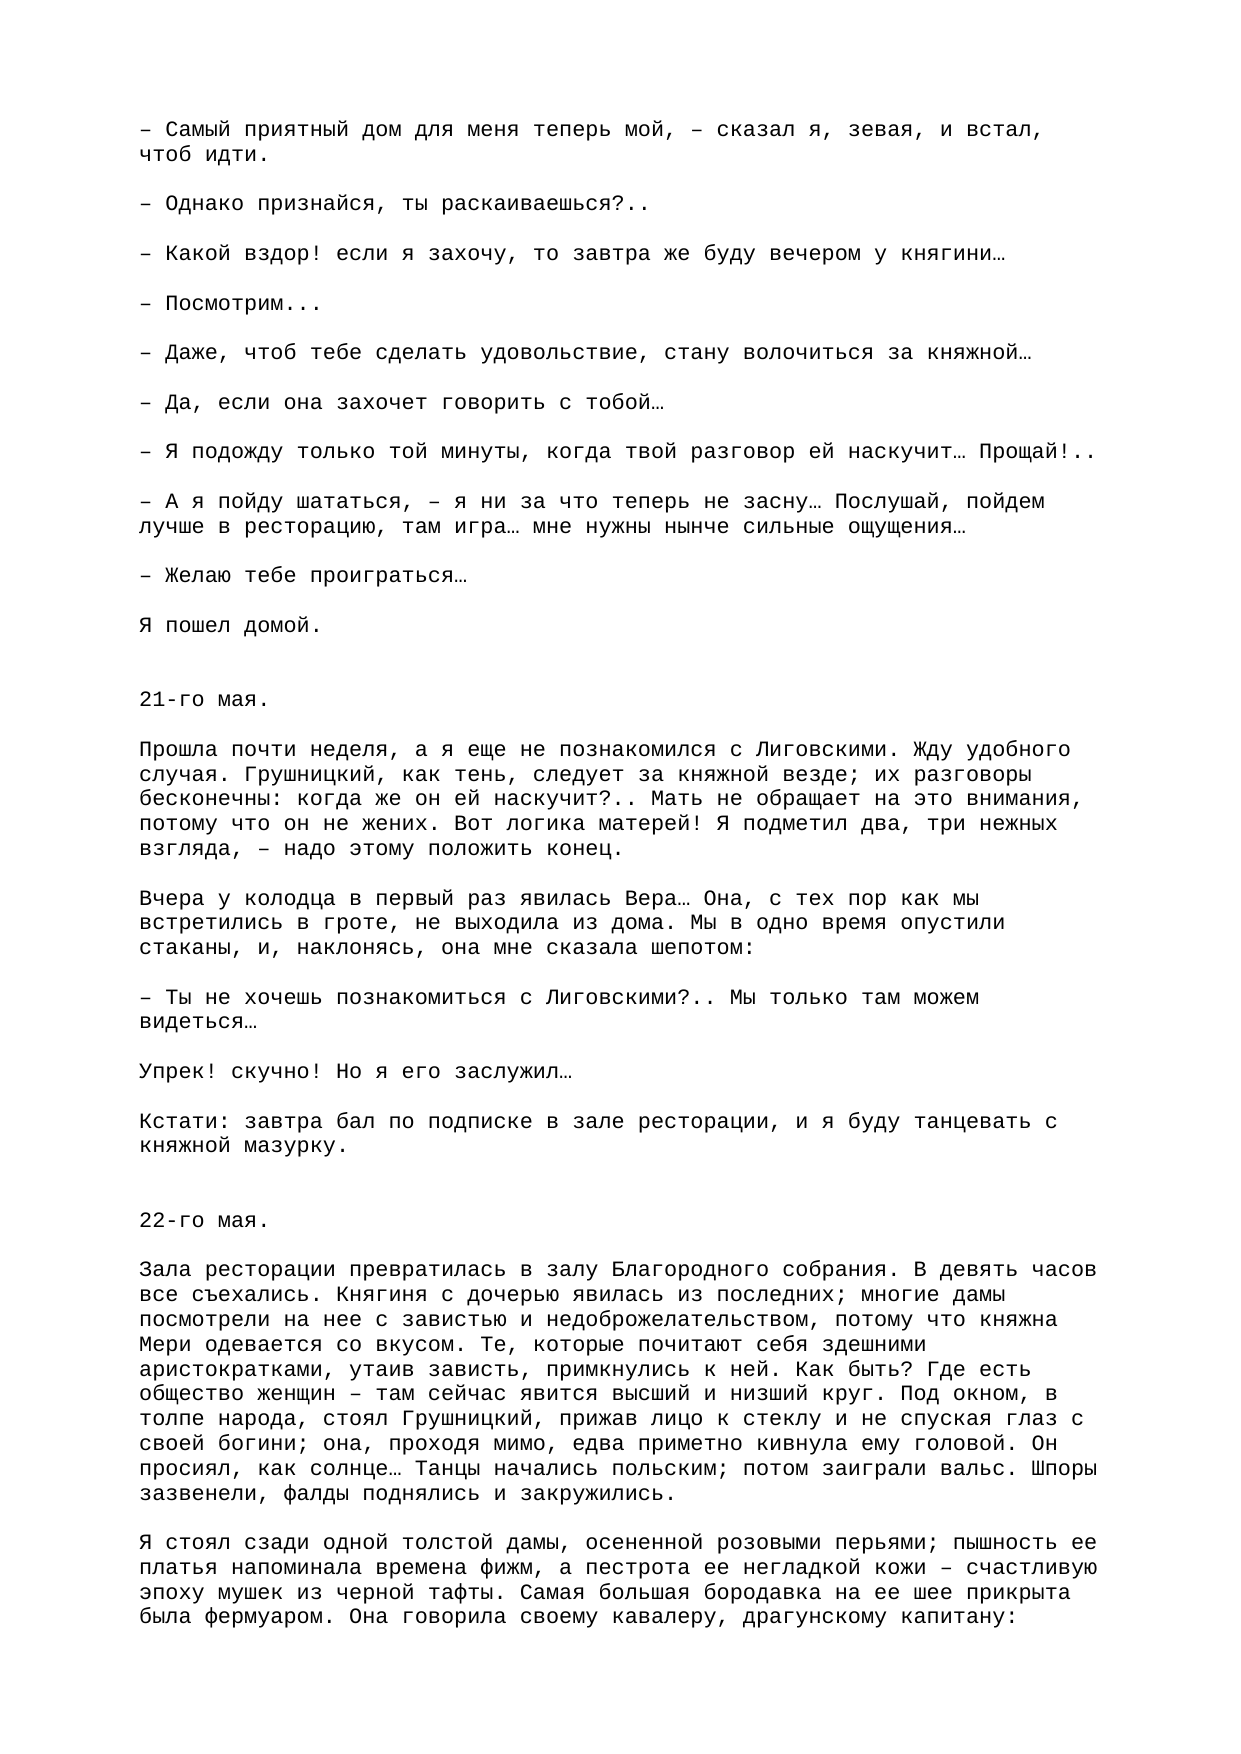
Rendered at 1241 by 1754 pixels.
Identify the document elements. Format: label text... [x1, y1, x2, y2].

text Прошла почти неделя, а я еще не познакомился с Лиговскими. Жду удобного случая. Грушницкий, как тень, следует за княжной везде; их разговоры бесконечны: когда же он ей наскучит?.. Мать не обращает на это внимания, потому что он не жених. Вот логика матерей! Я подметил два, три нежных взгляда, – надо этому положить конец. [139, 738, 1101, 862]
text 21-го мая. [139, 688, 1101, 713]
text Я пошел домой. [139, 614, 1101, 639]
text – Я подожду только той минуты, когда твой разговор ей наскучит… Прощай!.. [139, 440, 1101, 465]
text Зала ресторации превратилась в залу Благородного собрания. В девять часов все съехались. Княгиня с дочерью явилась из последних; многие дамы посмотрели на нее с завистью и недоброжелательством, потому что княжна Мери одевается со вкусом. Те, которые почитают себя здешними аристократками, утаив зависть, примкнулись к ней. Как быть? Где есть общество женщин – там сейчас явится высший и низший круг. Под окном, в толпе народа, стоял Грушницкий, прижав лицо к стеклу и не спуская глаз с своей богини; она, проходя мимо, едва приметно кивнула ему головой. Он просиял, как солнце… Танцы начались польским; потом заиграли вальс. Шпоры зазвенели, фалды поднялись и закружились. [139, 1258, 1101, 1506]
text Упрек! скучно! Но я его заслужил… [139, 1060, 1101, 1085]
text – А я пойду шататься, – я ни за что теперь не засну… Послушай, пойдем лучше в ресторацию, там игра… мне нужны нынче сильные ощущения… [139, 490, 1101, 539]
text 22-го мая. [139, 1209, 1101, 1234]
text – Желаю тебе проиграться… [139, 564, 1101, 589]
text Я стоял сзади одной толстой дамы, осененной розовыми перьями; пышность ее платья напоминала времена фижм, а пестрота ее негладкой кожи – счастливую эпоху мушек из черной тафты. Самая большая бородавка на ее шее прикрыта была фермуаром. Она говорила своему кавалеру, драгунскому капитану: [139, 1531, 1101, 1630]
text – Даже, чтоб тебе сделать удовольствие, стану волочиться за княжной… [139, 341, 1101, 366]
text – Какой вздор! если я захочу, то завтра же буду вечером у княгини… [139, 242, 1101, 267]
text – Самый приятный дом для меня теперь мой, – сказал я, зевая, и встал, чтоб идти. [139, 118, 1101, 168]
text – Ты не хочешь познакомиться с Лиговскими?.. Мы только там можем видеться… [139, 986, 1101, 1035]
text – Однако признайся, ты раскаиваешься?.. [139, 192, 1101, 217]
text Вчера у колодца в первый раз явилась Вера… Она, с тех пор как мы встретились в гроте, не выходила из дома. Мы в одно время опустили стаканы, и, наклонясь, она мне сказала шепотом: [139, 887, 1101, 961]
text Кстати: завтра бал по подписке в зале ресторации, и я буду танцевать с княжной мазурку. [139, 1110, 1101, 1159]
text – Да, если она захочет говорить с тобой… [139, 391, 1101, 416]
text – Посмотрим... [139, 292, 1101, 316]
